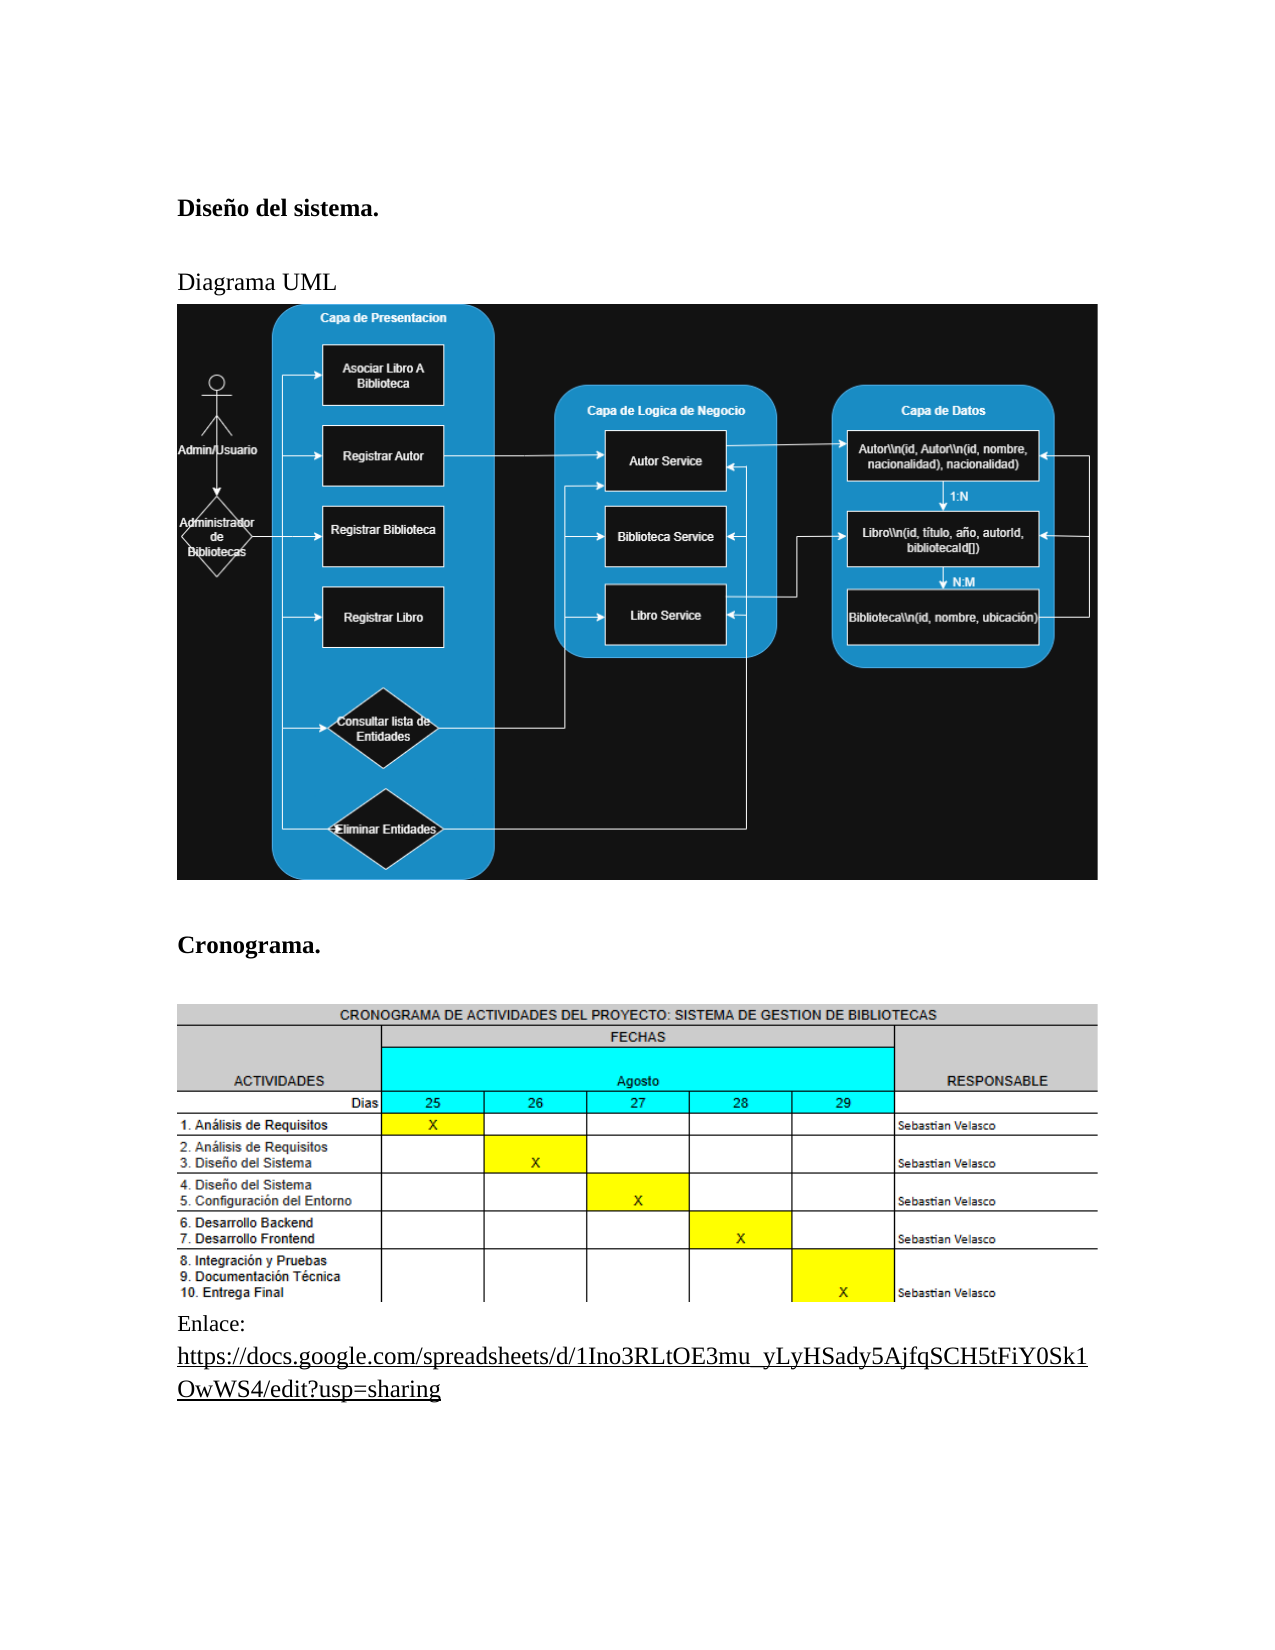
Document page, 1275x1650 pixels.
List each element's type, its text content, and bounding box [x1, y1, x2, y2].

picture [177, 1004, 1098, 1302]
subtitle Diagrama UML [177, 238, 1098, 296]
picture [177, 304, 1098, 880]
subtitle Cronograma. [177, 930, 1098, 959]
subtitle Diseño del sistema. [177, 193, 1098, 222]
text Enlace: https://docs.google.com/spreadsheets/d/1Ino3RLtOE3mu_yLyHSady5AjfqSCH5tFiY0Sk1OwWS4/edit?usp=sharing [177, 1310, 1098, 1403]
